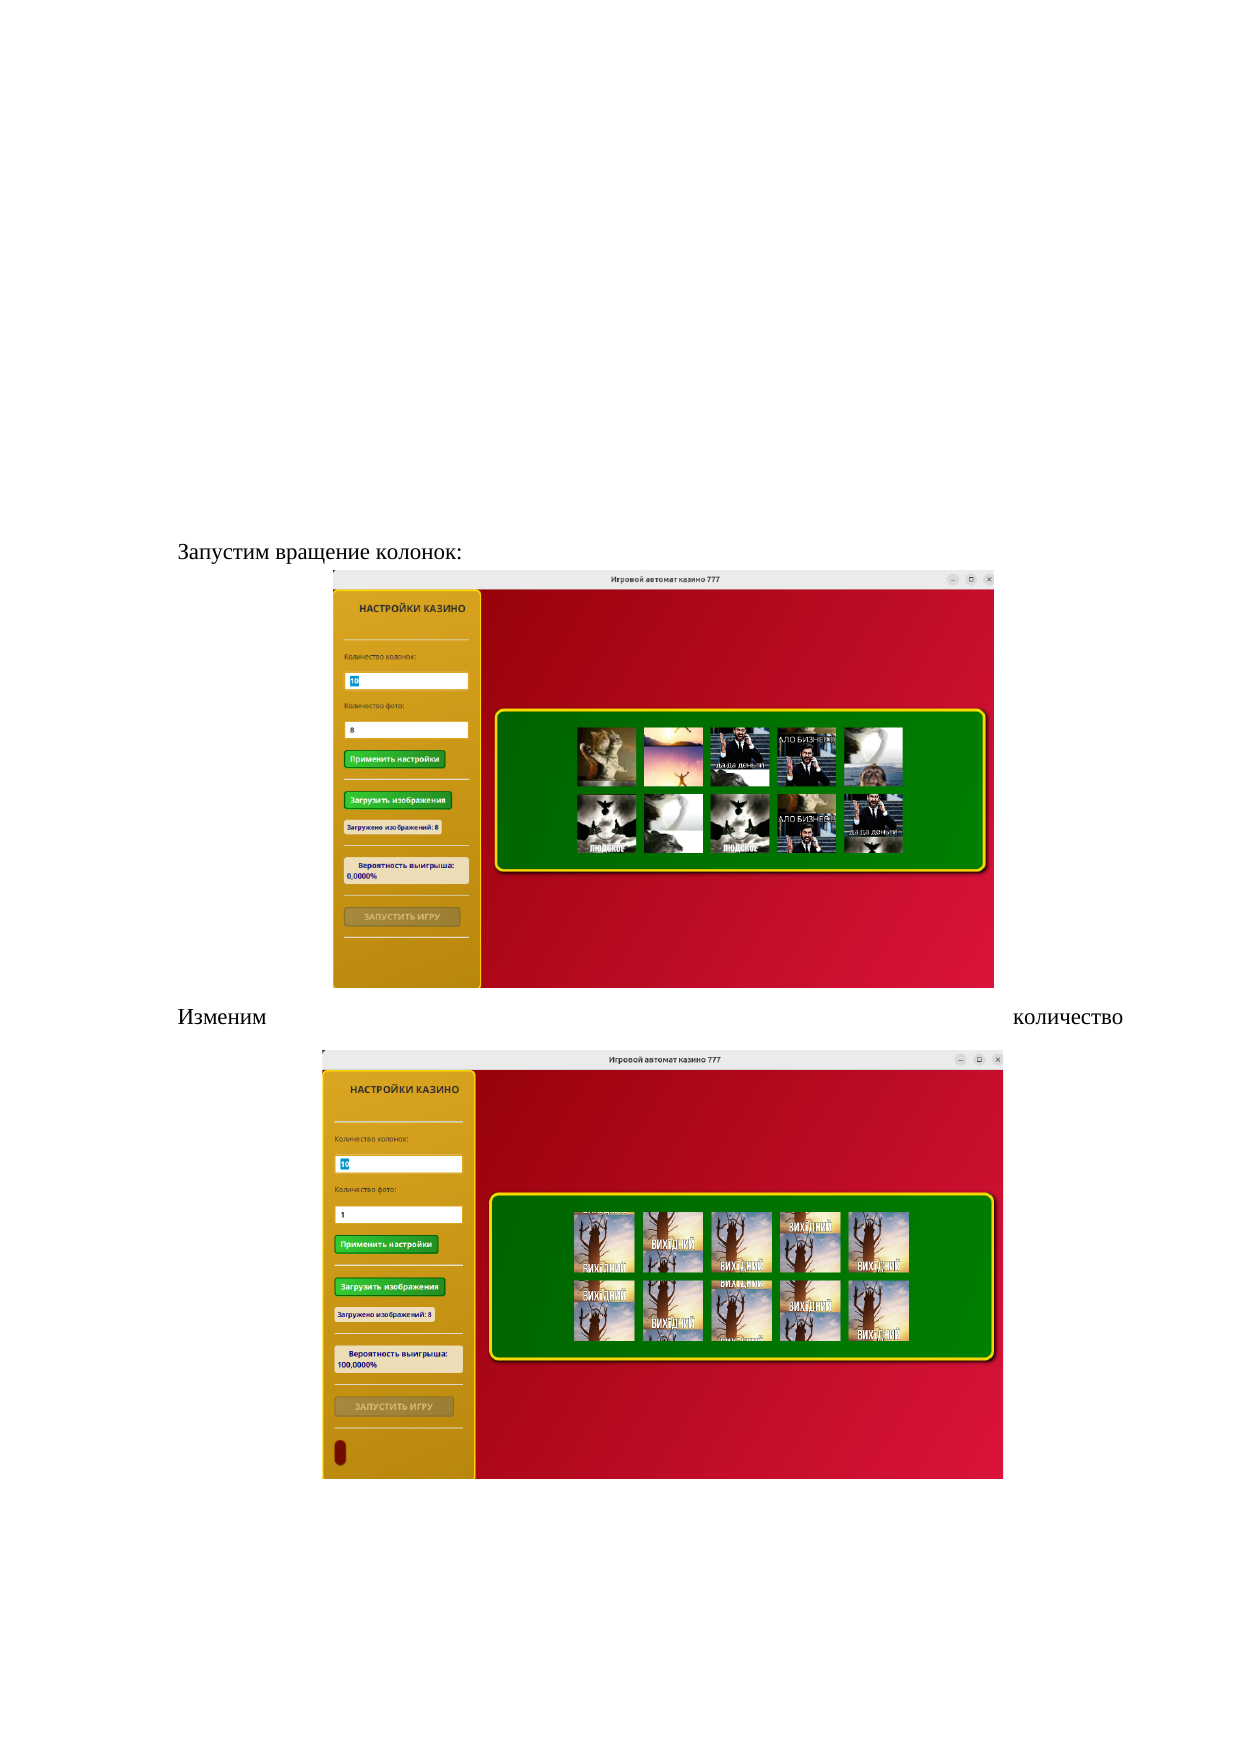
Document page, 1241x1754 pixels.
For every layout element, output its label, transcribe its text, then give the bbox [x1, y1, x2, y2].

text Запустим вращение колонок: [177, 538, 1152, 564]
text Изменим количество доступных картинок на одну и перезапустим вращение: [177, 1003, 1152, 1030]
picture [321, 1050, 1003, 1479]
picture [331, 570, 994, 986]
